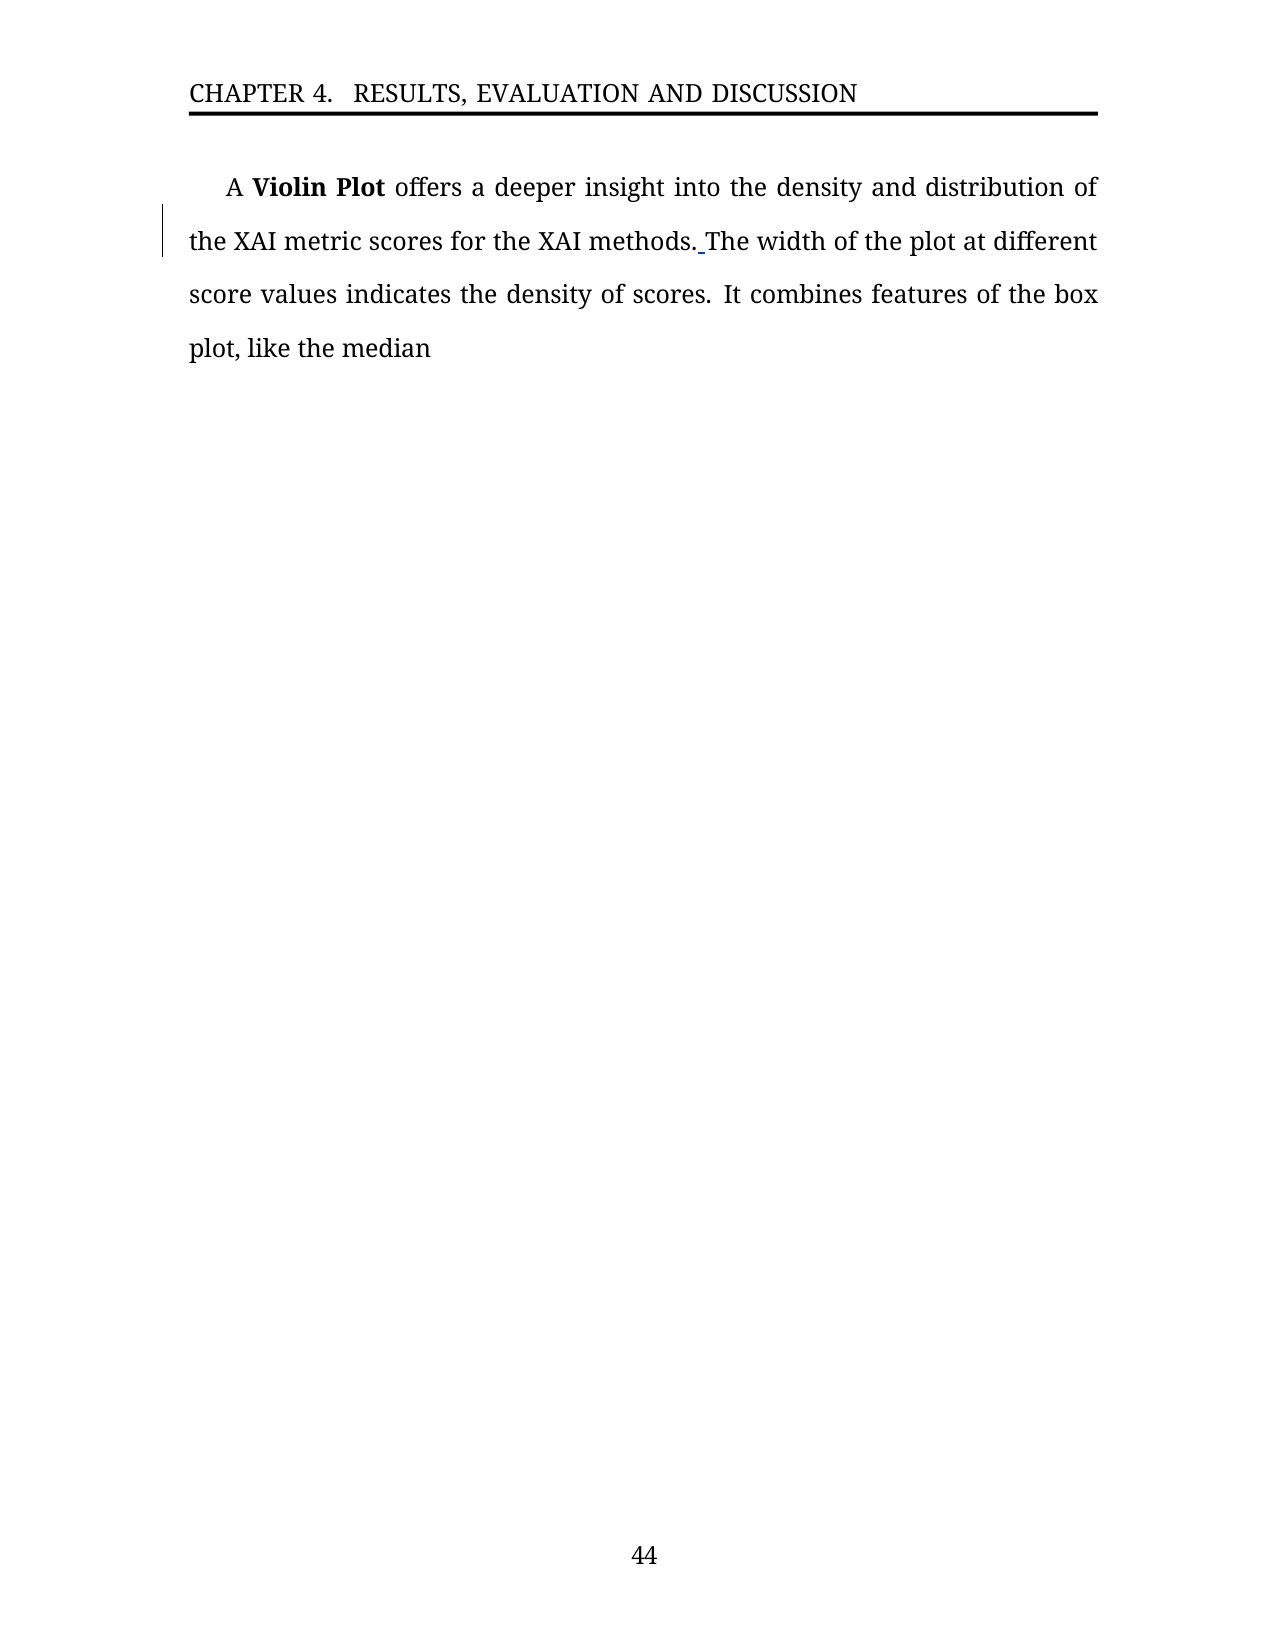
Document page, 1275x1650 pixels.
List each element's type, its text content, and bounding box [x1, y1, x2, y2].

text A Violin Plot offers a deeper insight into the density and distribution of the XAI metric scores for the XAI methods.The width of the plot at different score values indicates the density of scores. It combines features of the box plot, like the median [189, 169, 1098, 365]
